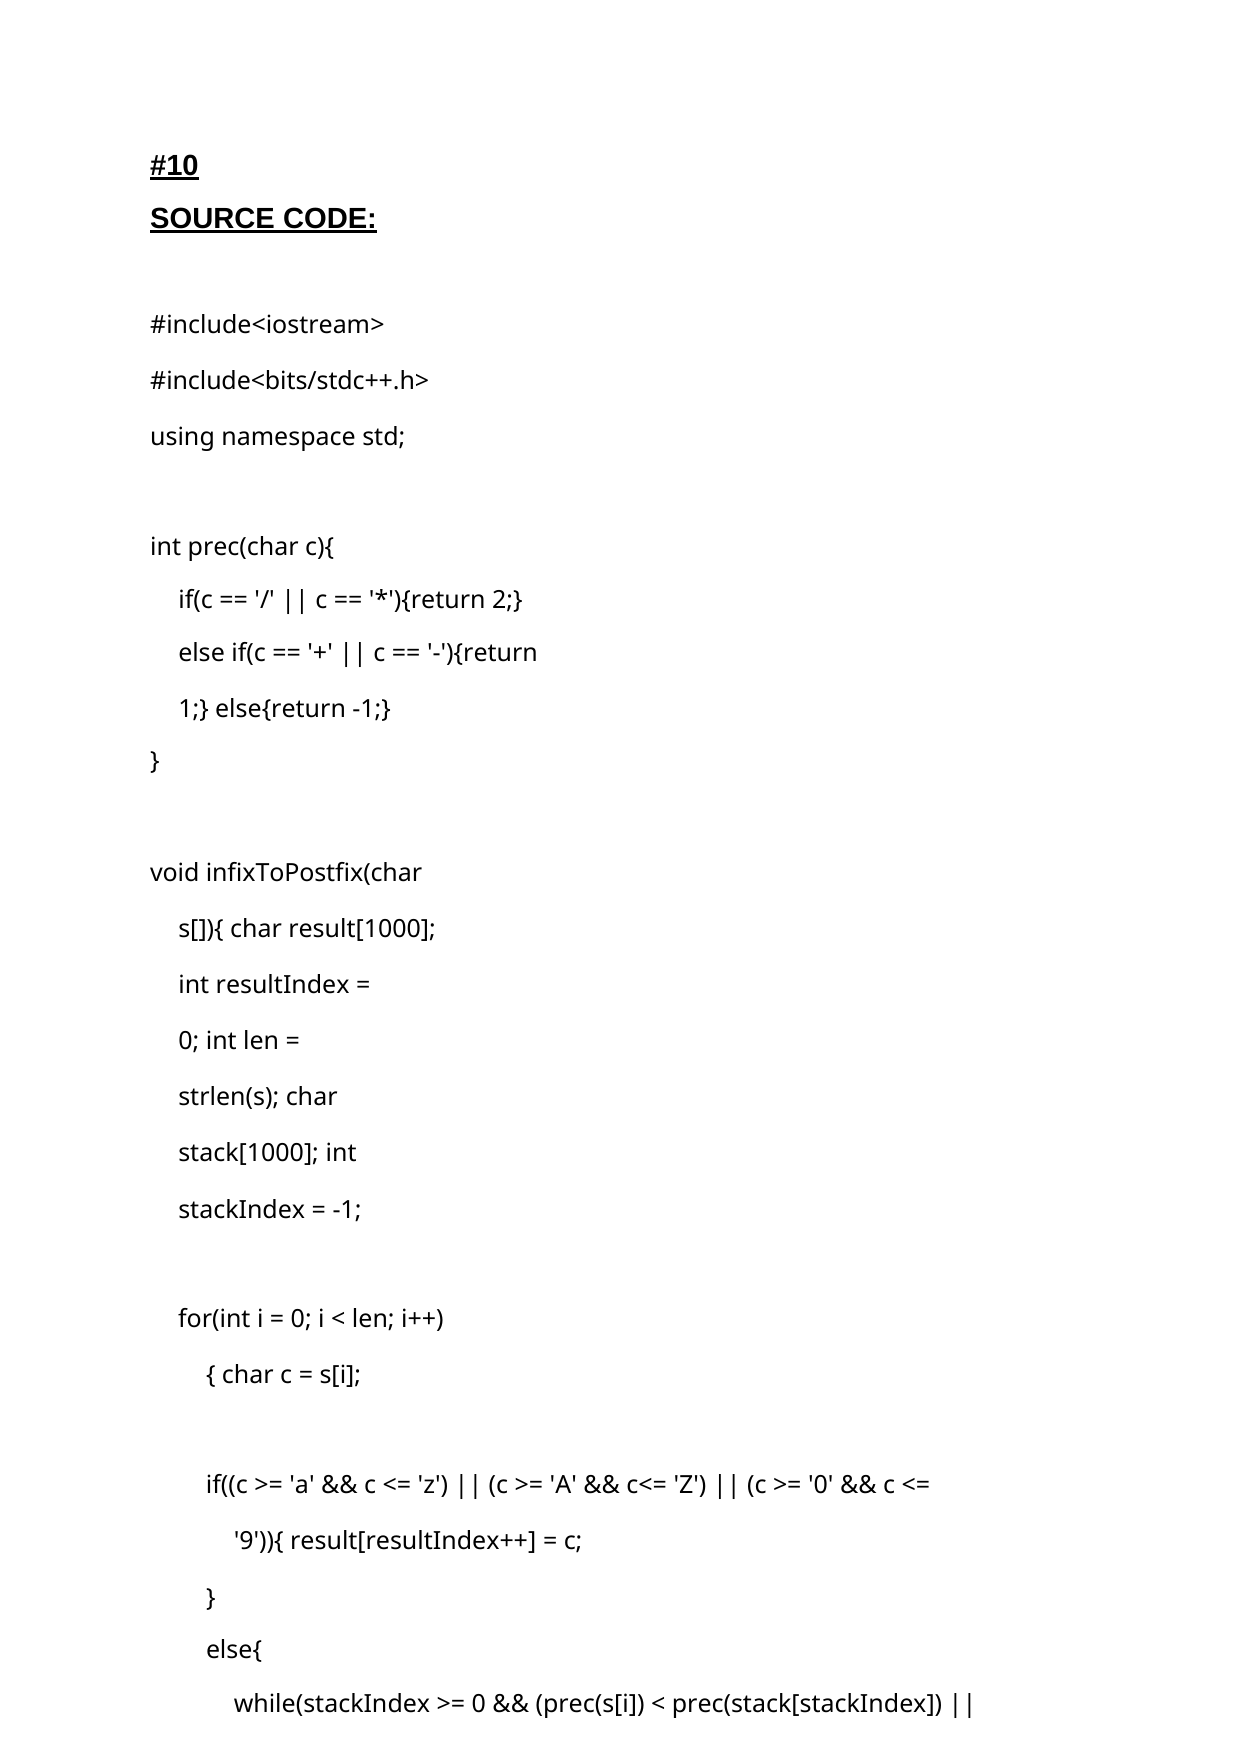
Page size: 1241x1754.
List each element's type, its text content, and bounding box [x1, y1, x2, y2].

text else if(c == '+' || c == '-'){return 1;} else{return -1;} [178, 634, 552, 725]
text } [206, 1579, 1086, 1613]
text SOURCE CODE: [150, 201, 1086, 234]
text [150, 1685, 1076, 1719]
text int prec(char c){ [150, 528, 1086, 562]
text else{ [206, 1632, 1086, 1666]
text if((c >= 'a' && c <= 'z') || (c >= 'A' && c<= 'Z') || (c >= '0' && c <= '9')){ result[resultIndex++] = c; [206, 1466, 960, 1557]
subtitle #10 [150, 148, 1086, 182]
text int resultIndex = 0; int len = strlen(s); char stack[1000]; int stackIndex = -1; [178, 967, 392, 1225]
text #include<iostream> #include<bits/stdc++.h> using namespace std; [150, 307, 457, 453]
text for(int i = 0; i < len; i++){ char c = s[i]; [178, 1301, 445, 1391]
text if(c == '/' || c == '*'){return 2;} [178, 582, 1086, 616]
text } [150, 747, 1086, 776]
text void infixToPostfix(char s[]){ char result[1000]; [150, 854, 457, 944]
